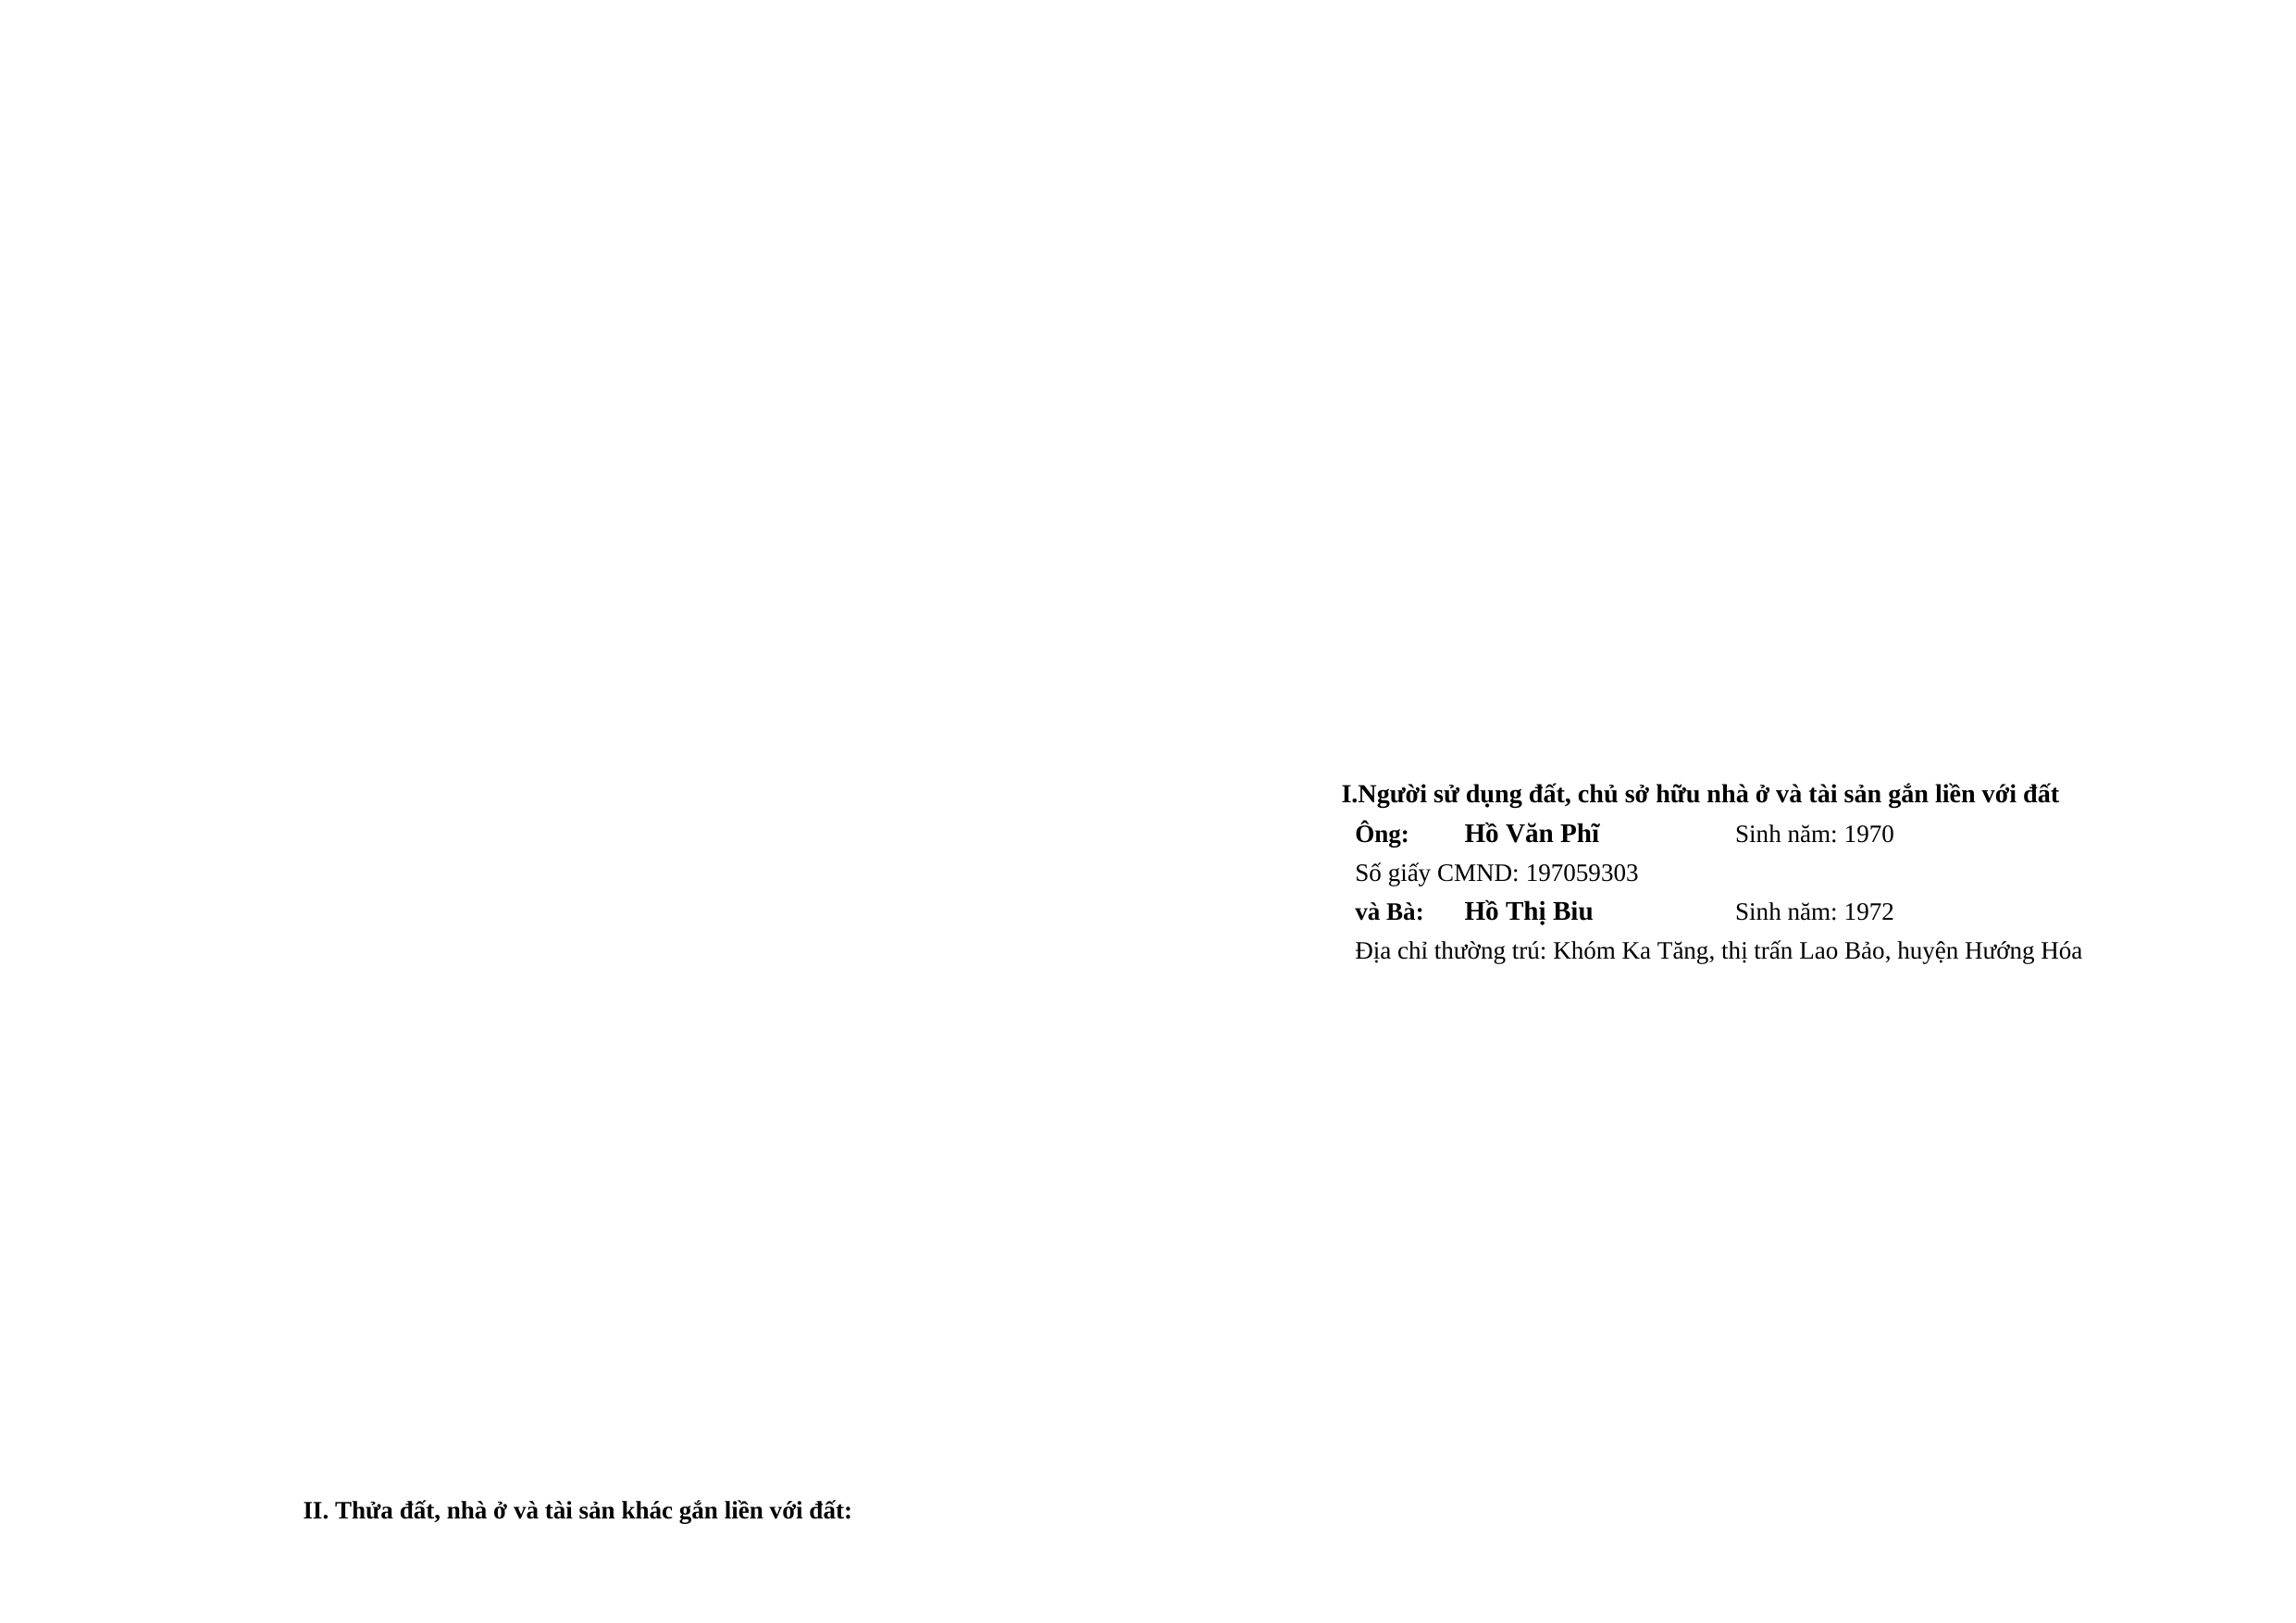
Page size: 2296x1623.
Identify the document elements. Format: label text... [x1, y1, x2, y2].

text Ông: Hồ Văn Phĩ Sinh năm: 1970 [935, 817, 2268, 849]
text I.Người sử dụng đất, chủ sở hữu nhà ở và tài sản gắn liền với đất [935, 778, 2268, 808]
text Địa chỉ thường trú: Khóm Ka Tăng, thị trấn Lao Bảo, huyện Hướng Hóa [935, 935, 2268, 964]
text và Bà: Hồ Thị Biu Sinh năm: 1972 [935, 895, 2268, 926]
text II. Thửa đất, nhà ở và tài sản khác gắn liền với đất: [139, 1495, 2268, 1524]
text Số giấy CMND: 197059303 [935, 858, 2268, 886]
